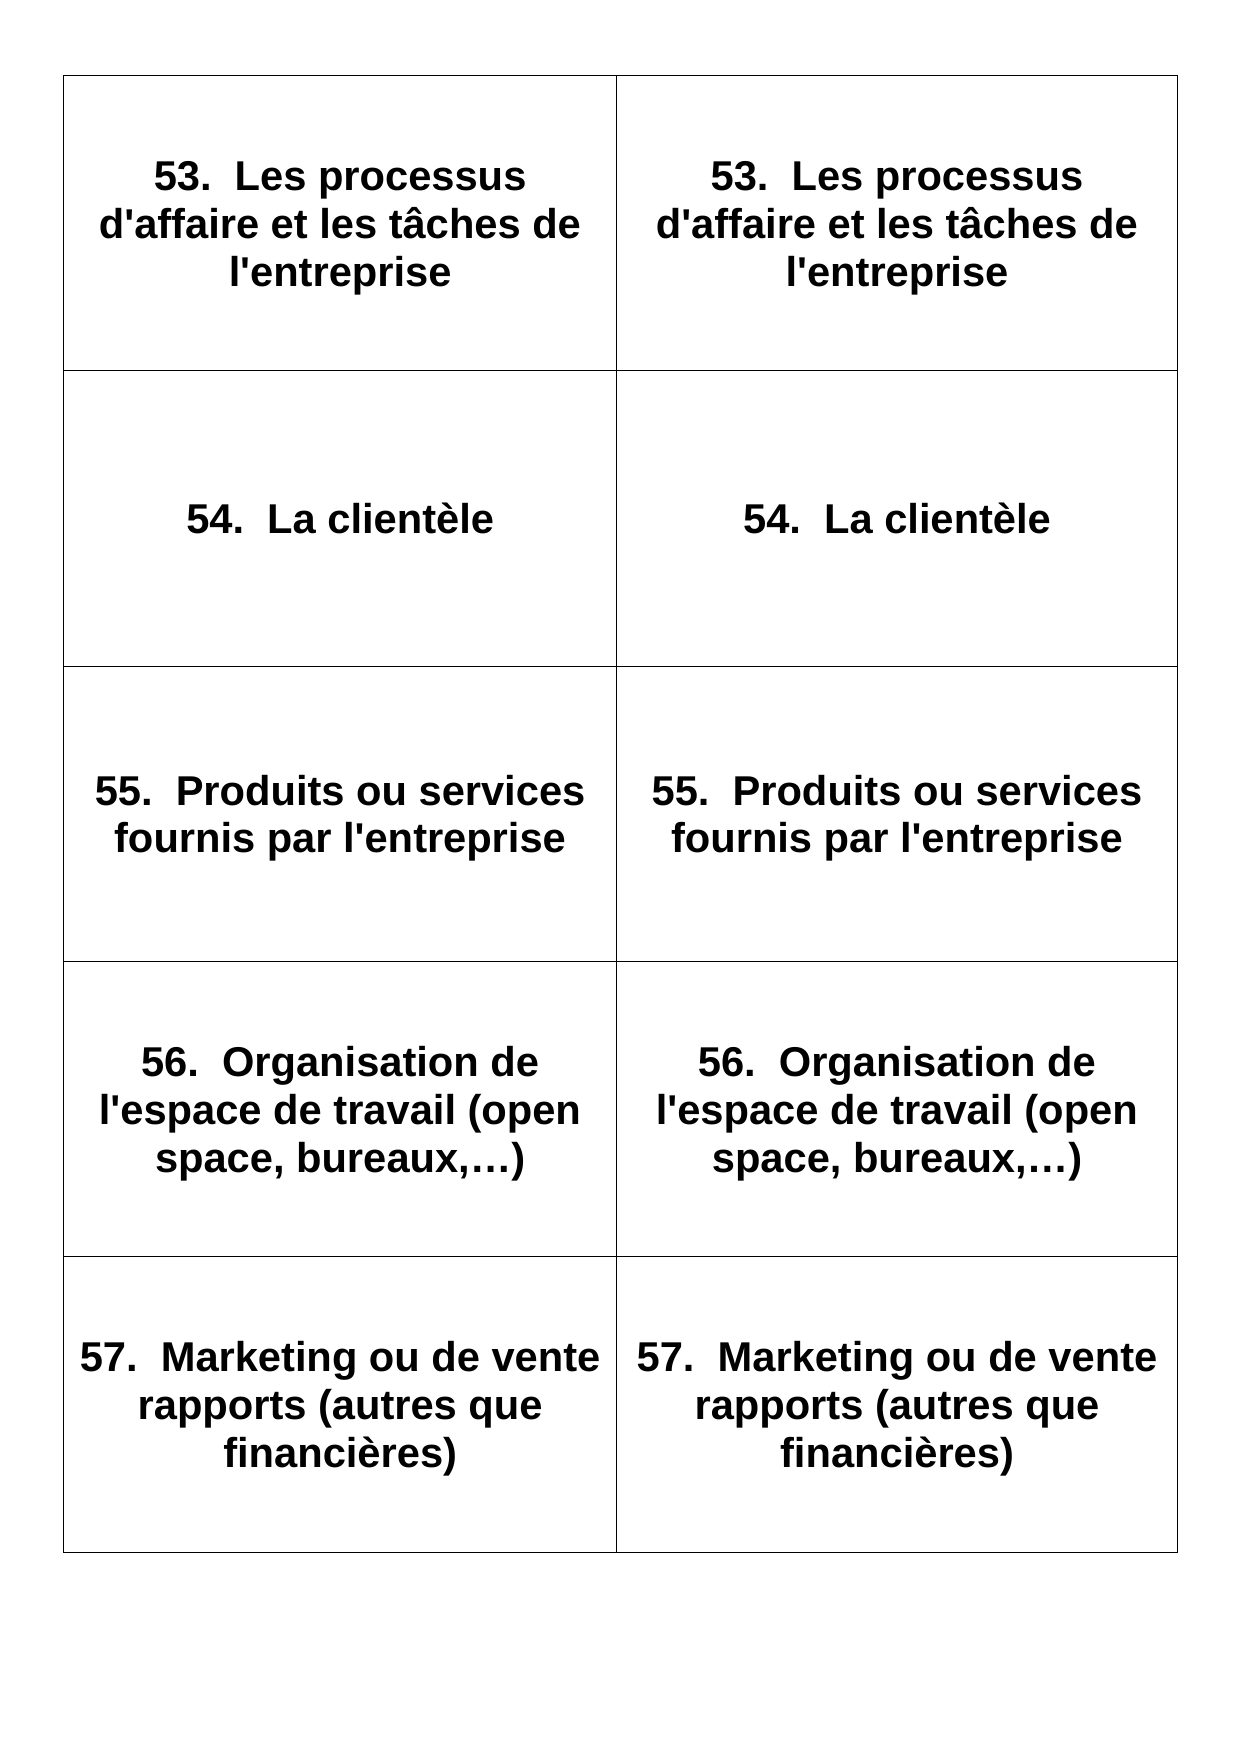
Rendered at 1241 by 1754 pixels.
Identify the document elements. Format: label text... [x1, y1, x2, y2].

table_cell 56. Organisation de l'espace de travail (open space, bureaux,…) [617, 962, 1177, 1256]
table_cell 55. Produits ou services fournis par l'entreprise [617, 667, 1177, 961]
table_cell 55. Produits ou services fournis par l'entreprise [64, 667, 616, 961]
table_cell 56. Organisation de l'espace de travail (open space, bureaux,…) [64, 962, 616, 1256]
table_cell 54. La clientèle [64, 371, 616, 666]
table_cell 54. La clientèle [617, 371, 1177, 666]
table_cell 53. Les processus d'affaire et les tâches de l'entreprise [617, 76, 1177, 370]
table_cell 53. Les processus d'affaire et les tâches de l'entreprise [64, 76, 616, 370]
table_cell 57. Marketing ou de vente rapports (autres que financières) [617, 1257, 1177, 1552]
table_cell 57. Marketing ou de vente rapports (autres que financières) [64, 1257, 616, 1552]
